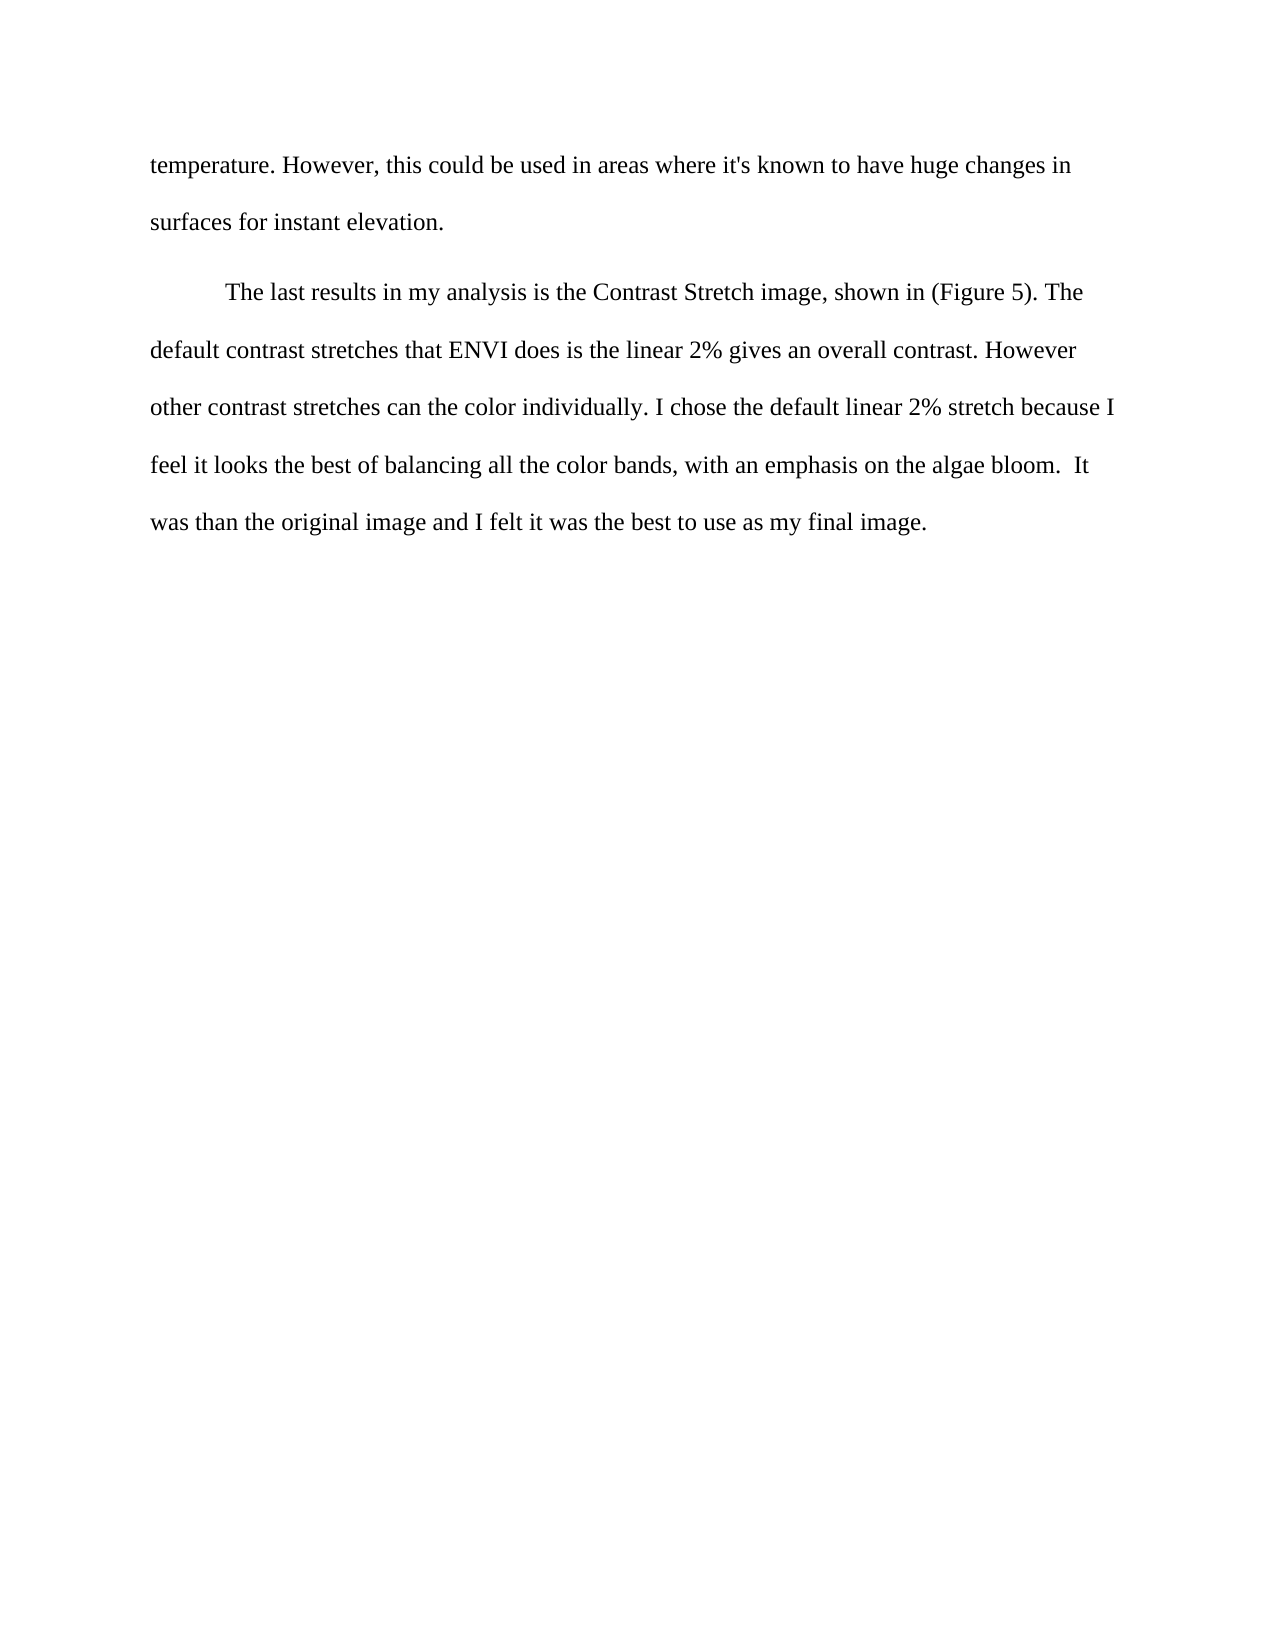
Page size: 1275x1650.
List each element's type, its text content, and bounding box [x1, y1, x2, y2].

text The last results in my analysis is the Contrast Stretch image, shown in (Figure 5). The default contrast stretches that ENVI does is the linear 2% gives an overall contrast. However other contrast stretches can the color individually. I chose the default linear 2% stretch because I feel it looks the best of balancing all the color bands, with an emphasis on the algae bloom. It was than the original image and I felt it was the best to use as my final image. [150, 277, 1125, 536]
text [150, 150, 1125, 236]
